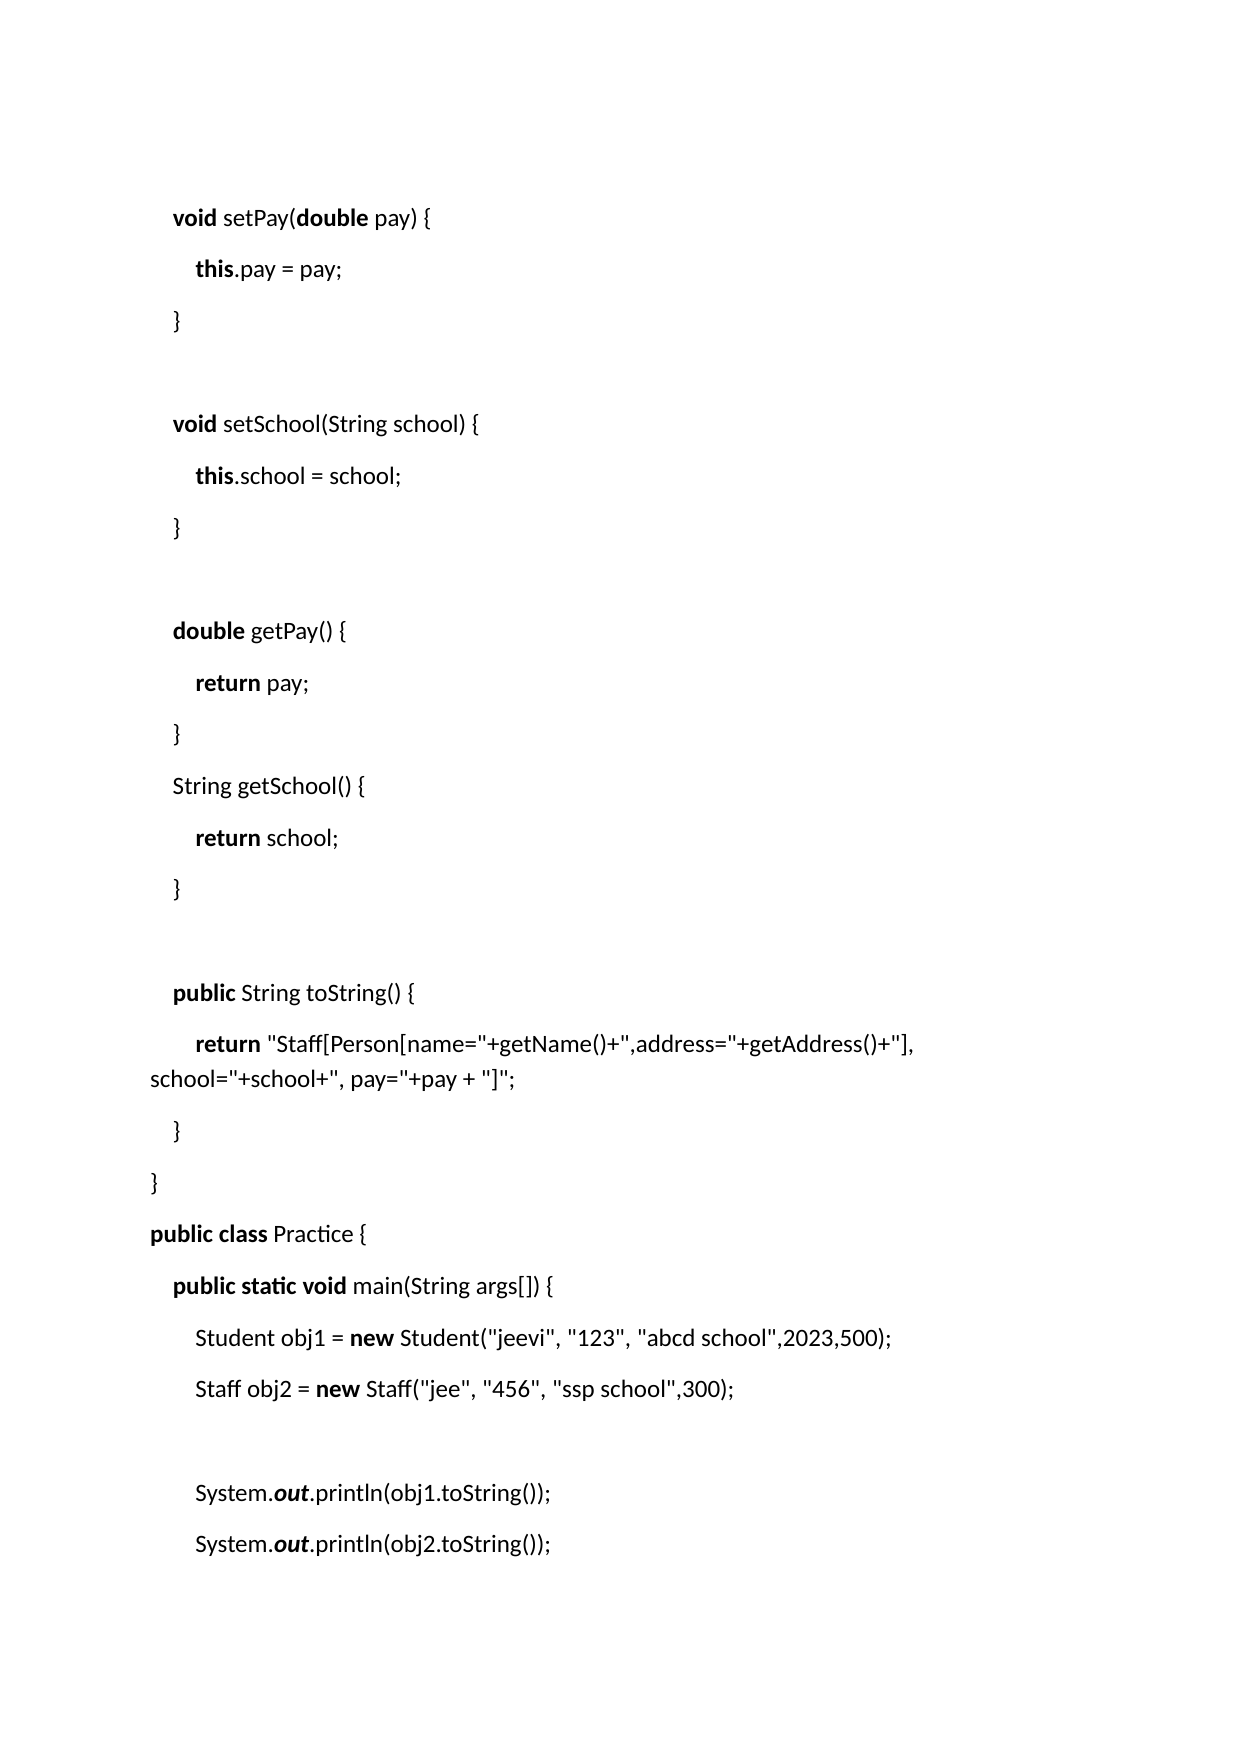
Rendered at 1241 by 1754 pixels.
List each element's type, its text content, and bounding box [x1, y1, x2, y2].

text public class Practice { [150, 1218, 1090, 1249]
text return school; [150, 822, 1090, 852]
text String getSchool() { [150, 770, 1090, 801]
text void setSchool(String school) { [150, 408, 1090, 439]
text void setPay(double pay) { [150, 202, 1090, 232]
text System.out.println(obj1.toString()); [150, 1477, 1090, 1507]
text } [150, 512, 1090, 542]
text } [150, 1167, 1090, 1197]
text this.school = school; [150, 460, 1090, 491]
text public String toString() { [150, 977, 1090, 1007]
text } [150, 305, 1090, 336]
text } [150, 873, 1090, 904]
text System.out.println(obj2.toString()); [150, 1528, 1090, 1559]
text double getPay() { [150, 615, 1090, 646]
text Staff obj2 = new Staff("jee", "456", "ssp school",300); [150, 1373, 1090, 1404]
text this.pay = pay; [150, 253, 1090, 284]
text Student obj1 = new Student("jeevi", "123", "abcd school",2023,500); [150, 1322, 1090, 1352]
text public static void main(String args[]) { [150, 1270, 1090, 1301]
text return pay; [150, 667, 1090, 697]
text return "Staff[Person[name="+getName()+",address="+getAddress()+"], school="+school+", pay="+pay + "]"; [150, 1028, 1090, 1094]
text } [150, 1115, 1090, 1146]
text } [150, 718, 1090, 749]
